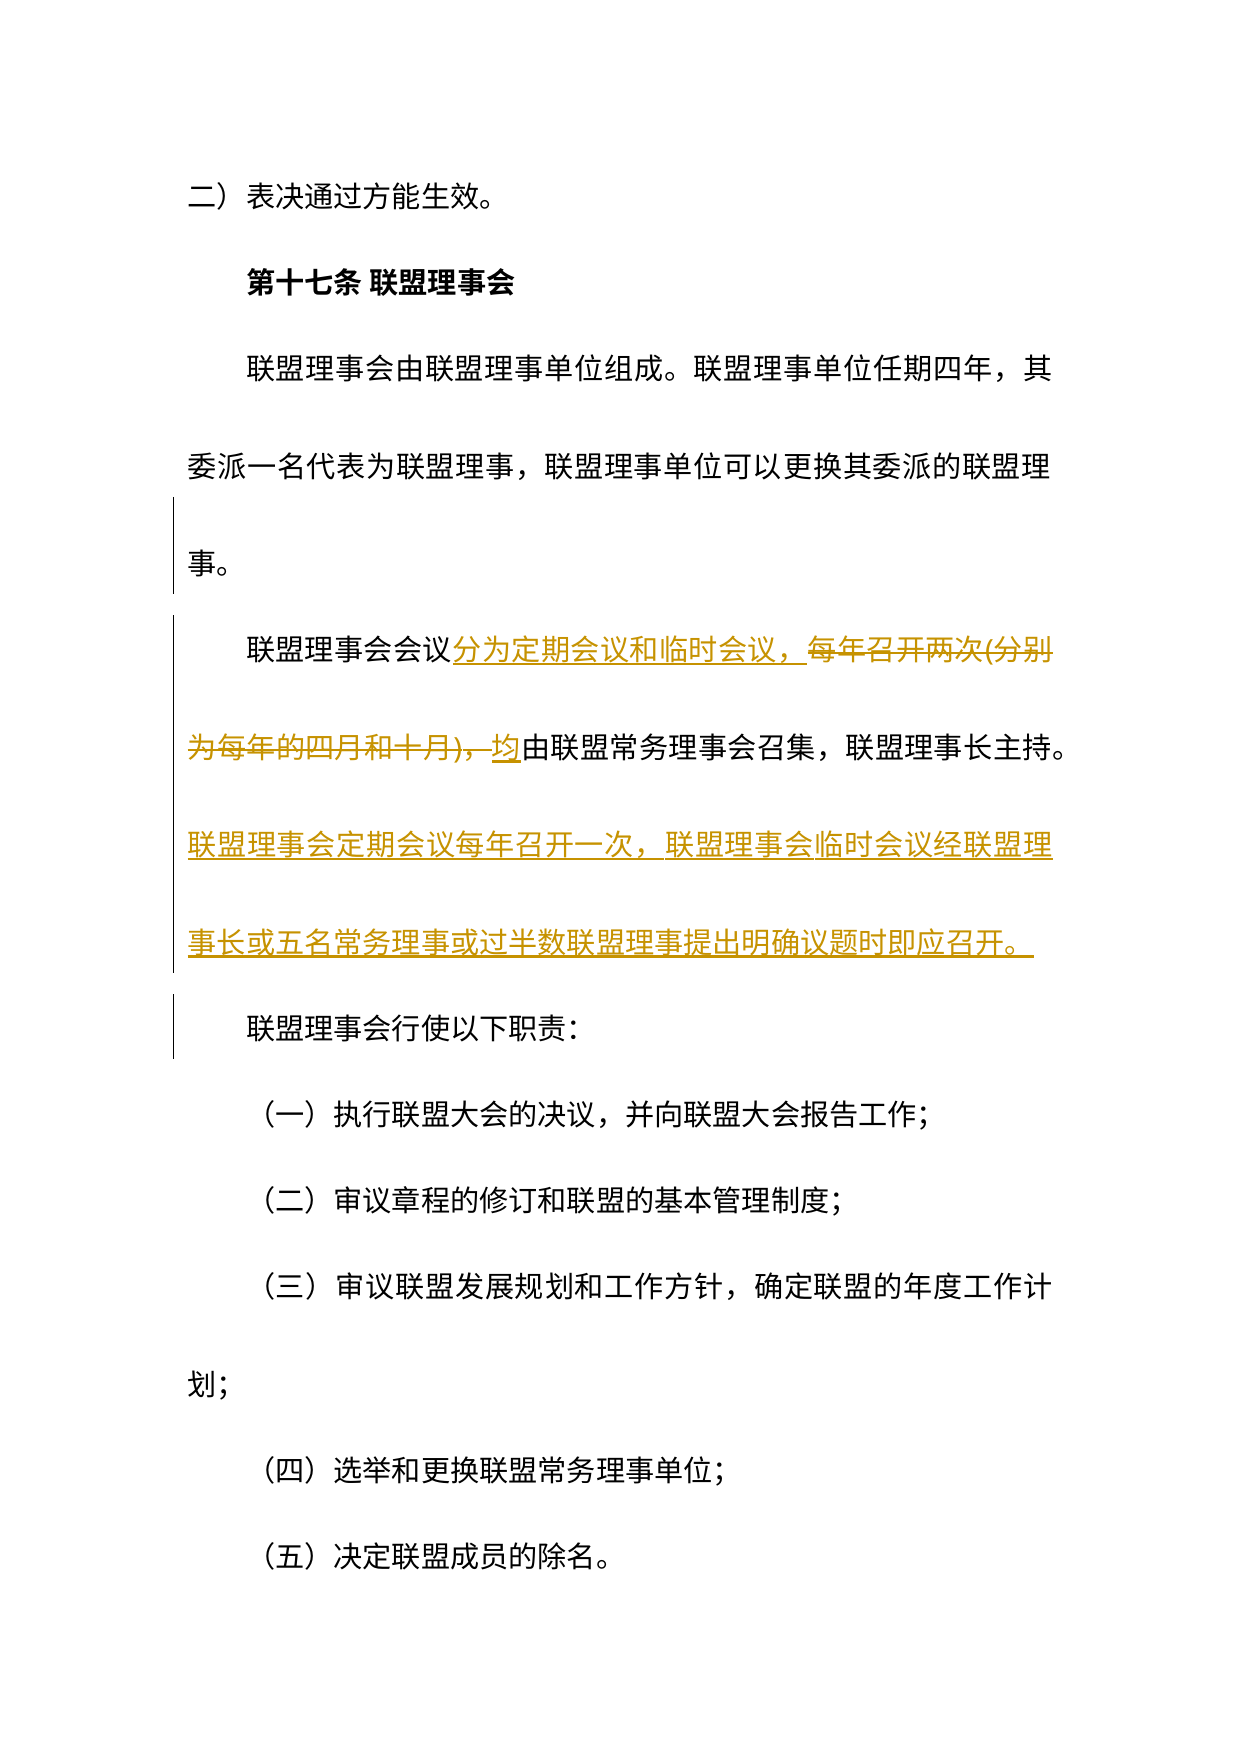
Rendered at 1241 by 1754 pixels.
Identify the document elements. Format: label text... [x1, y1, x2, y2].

text （一）执行联盟大会的决议，并向联盟大会报告工作； [187, 1080, 1053, 1145]
text 联盟理事会由联盟理事单位组成。联盟理事单位任期四年，其委派一名代表为联盟理事，联盟理事单位可以更换其委派的联盟理事。 [187, 334, 1053, 594]
text （五）决定联盟成员的除名。 [187, 1522, 1053, 1587]
text （二）审议章程的修订和联盟的基本管理制度； [187, 1166, 1053, 1231]
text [187, 162, 1053, 227]
text （三）审议联盟发展规划和工作方针，确定联盟的年度工作计划； [187, 1252, 1053, 1415]
text 联盟理事会会议由联盟常务理事会召集，联盟理事长主持。 [187, 615, 1053, 973]
text 第十七条 联盟理事会 [187, 248, 1053, 313]
text （四）选举和更换联盟常务理事单位； [187, 1436, 1053, 1501]
text 联盟理事会行使以下职责： [187, 994, 1053, 1059]
